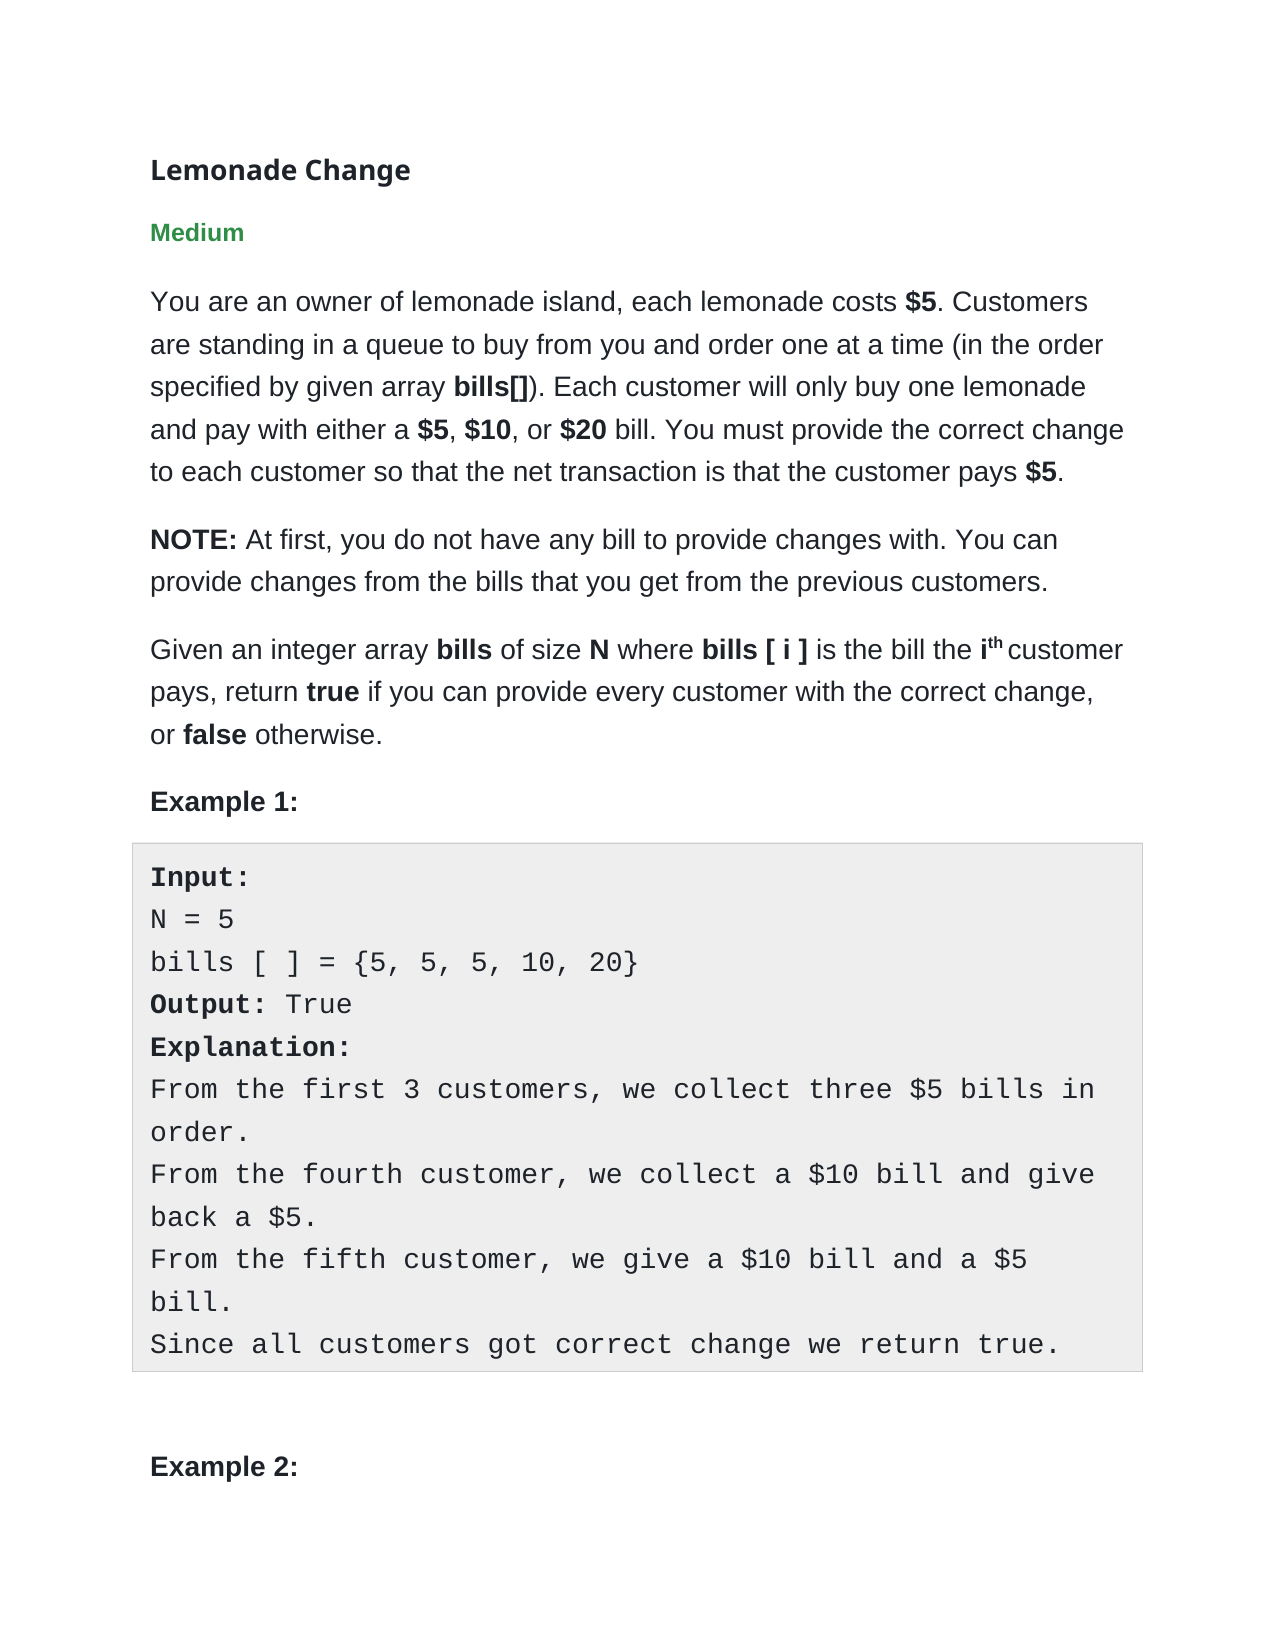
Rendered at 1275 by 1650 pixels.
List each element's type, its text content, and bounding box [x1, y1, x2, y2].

text Example 1: [150, 775, 1125, 817]
text Lemonade Change [150, 150, 1125, 188]
text Given an integer array bills of size N where bills [ i ] is the bill the ith customer pays, return true if you can provide every customer with the correct change, or false otherwise. [150, 622, 1125, 750]
text Input: N = 5 bills [ ] = {5, 5, 5, 10, 20} Output: True Explanation: From the first 3 customers, we collect three $5 bills in order. From the fourth customer, we collect a $10 bill and give back a $5. From the fifth customer, we give a $10 bill and a $5 bill. Since all customers got correct change we return true. [133, 844, 1142, 1371]
text You are an owner of lemonade island, each lemonade costs $5. Customers are standing in a queue to buy from you and order one at a time (in the order specified by given array bills[]). Each customer will only buy one lemonade and pay with either a $5, $10, or $20 bill. You must provide the correct change to each customer so that the net transaction is that the customer pays $5. [150, 275, 1125, 487]
text NOTE: At first, you do not have any bill to provide changes with. You can provide changes from the bills that you get from the previous customers. [150, 512, 1125, 597]
text Medium [150, 217, 1125, 246]
text Example 2: [150, 1440, 1125, 1482]
